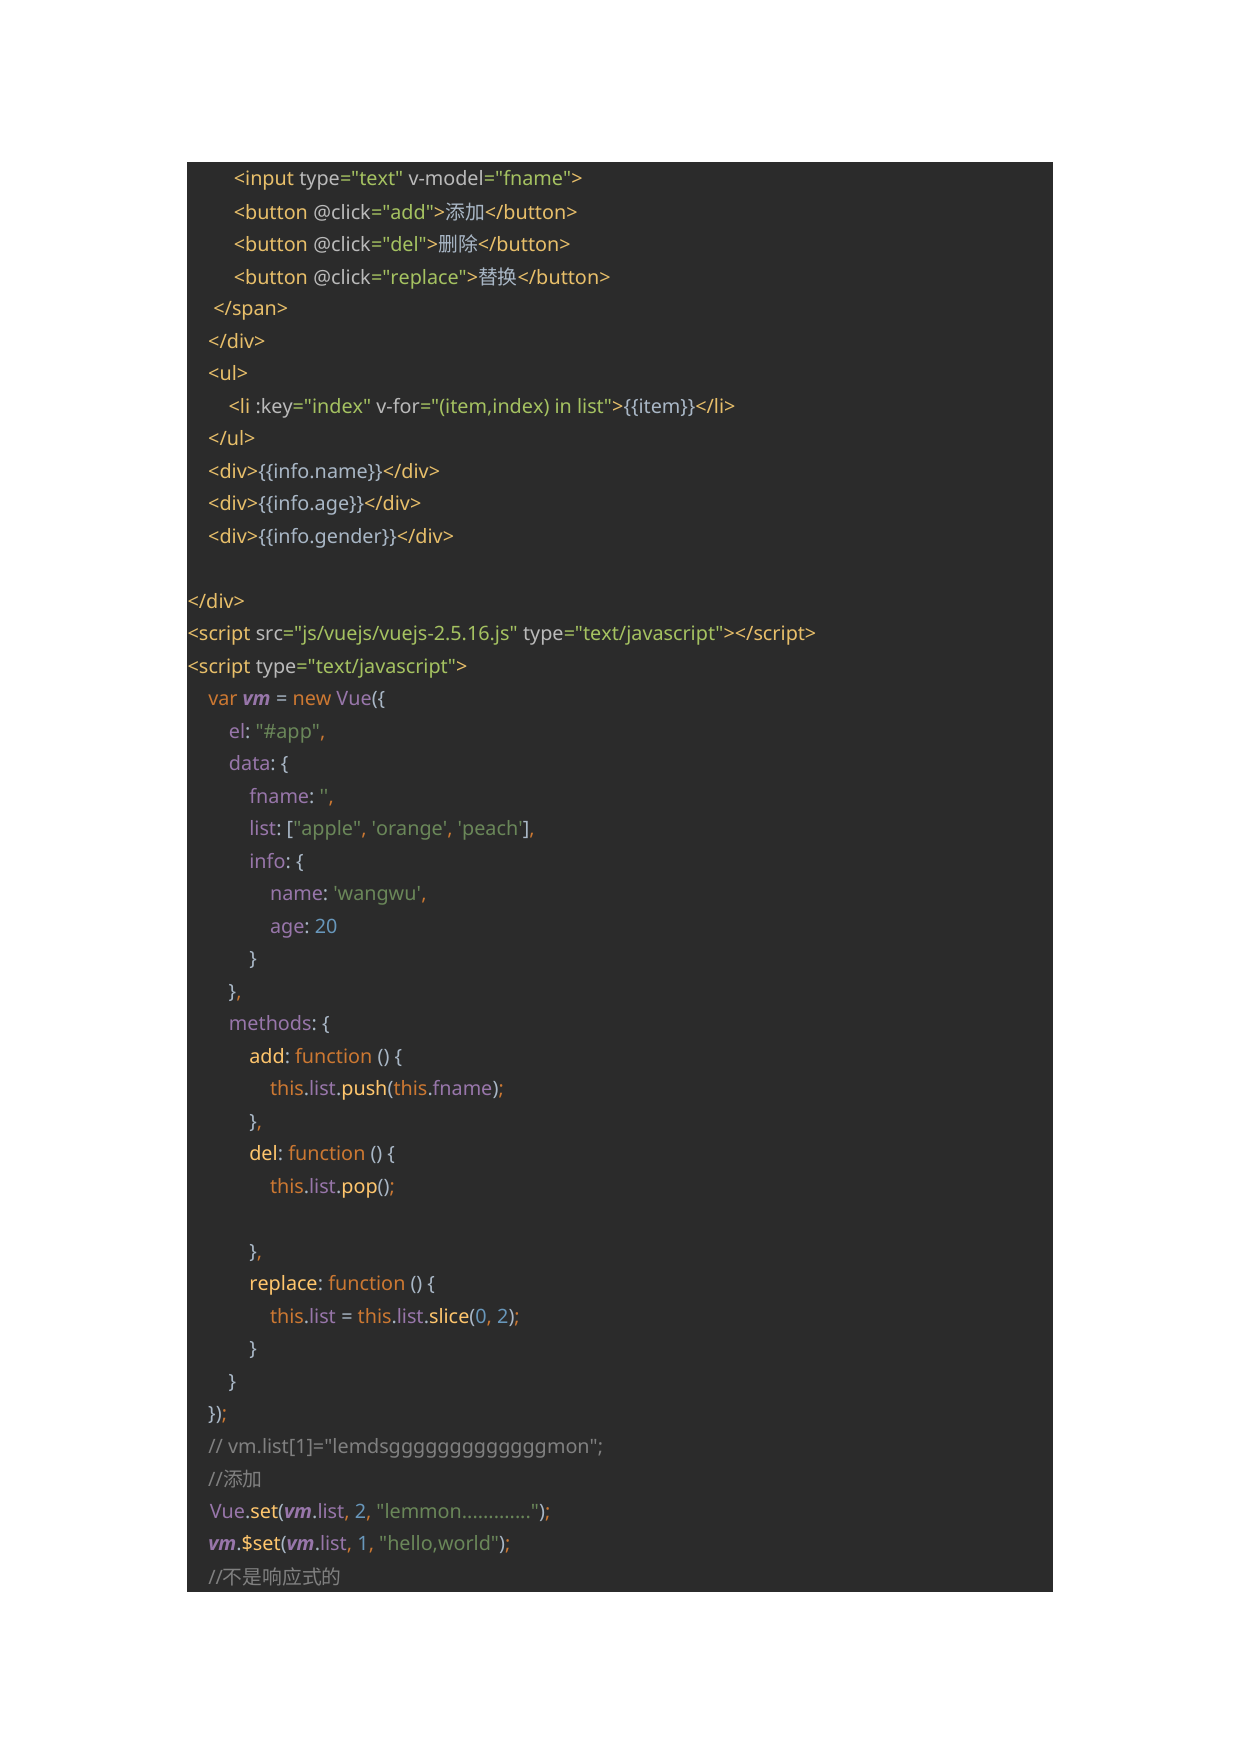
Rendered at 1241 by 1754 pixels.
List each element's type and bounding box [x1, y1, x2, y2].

text [187, 162, 1053, 1592]
